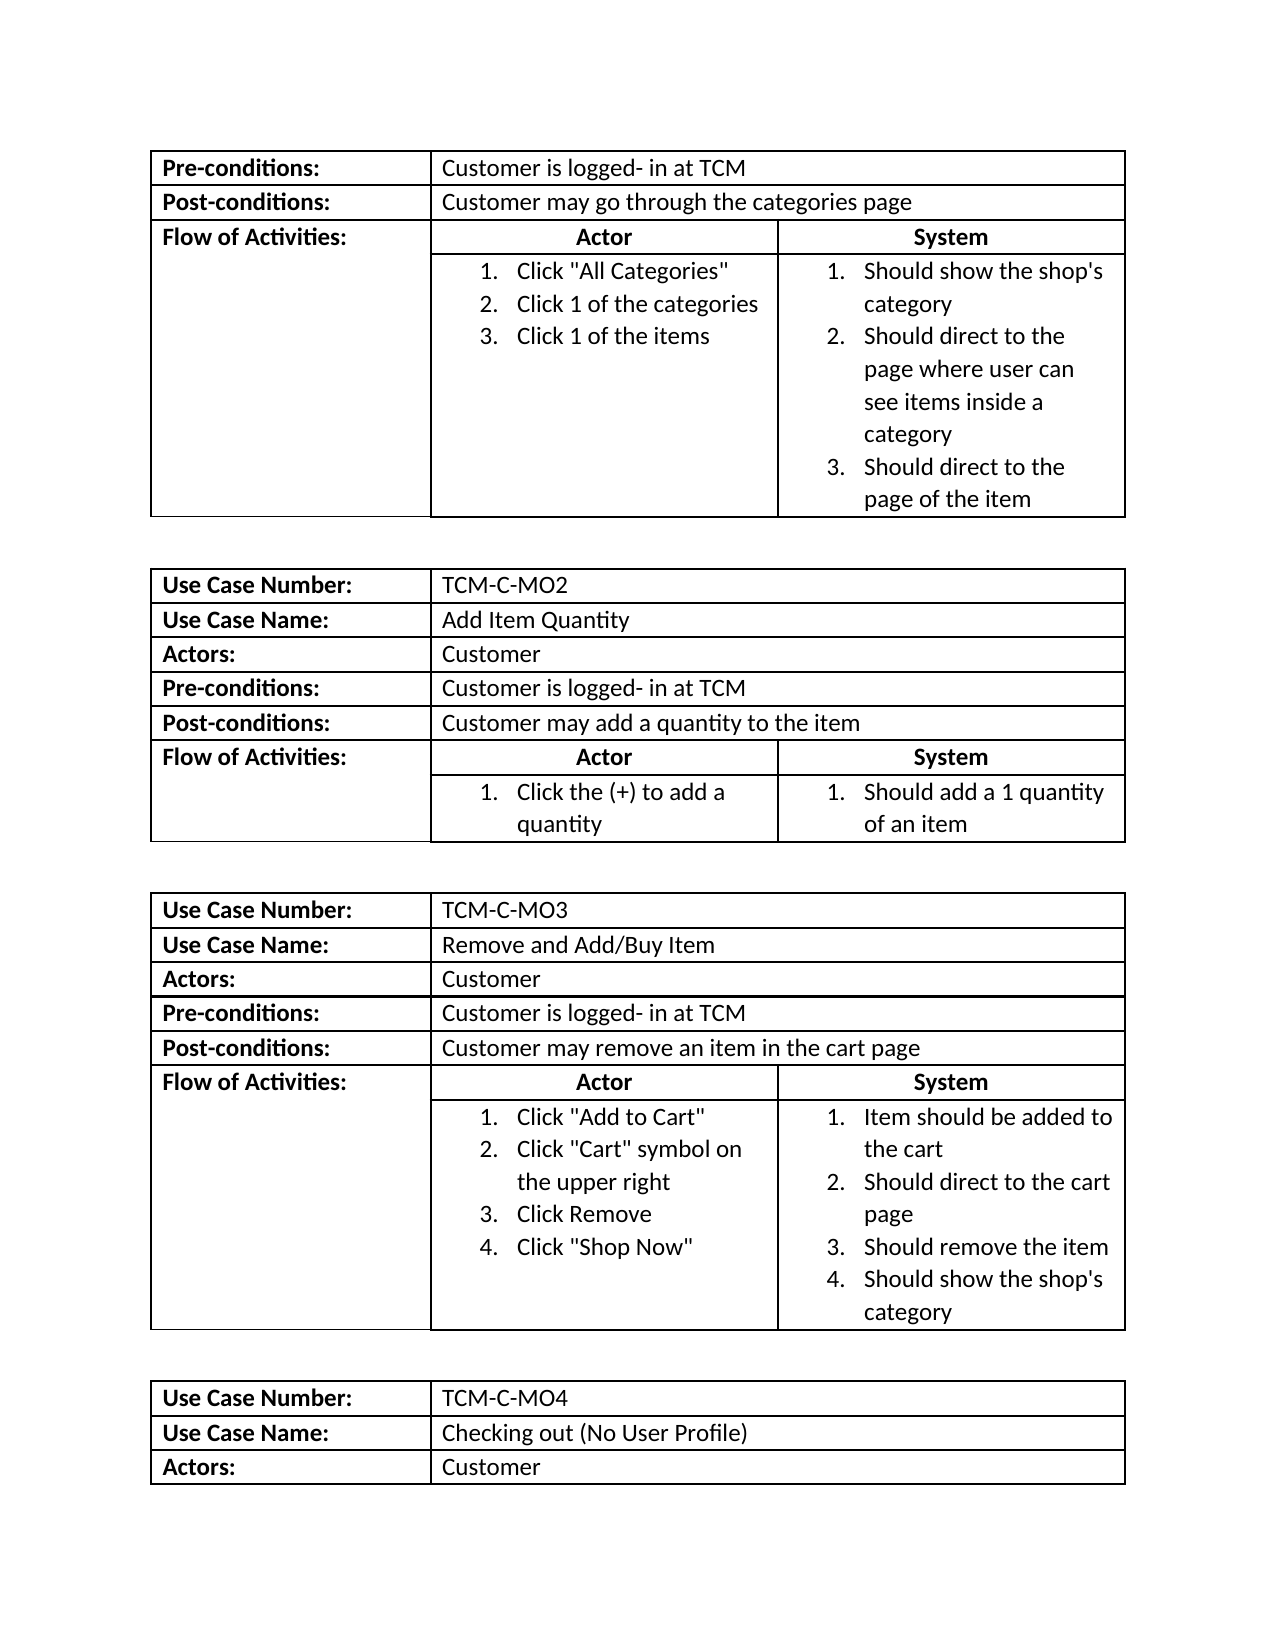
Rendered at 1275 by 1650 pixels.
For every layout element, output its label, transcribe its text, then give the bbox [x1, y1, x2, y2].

table_header Use Case Number: [152, 570, 430, 602]
table_cell Post-conditions: [152, 186, 430, 219]
table_cell Customer [432, 638, 1124, 671]
table_cell Flow of Activities: [152, 741, 430, 841]
table_cell Customer may remove an item in the cart page [432, 1032, 1124, 1064]
table_cell Customer is logged- in at TCM [432, 998, 1124, 1030]
table_cell Customer is logged- in at TCM [432, 673, 1124, 705]
table_cell Pre-conditions: [152, 673, 430, 705]
table_cell Remove and Add/Buy Item [432, 929, 1124, 961]
table_cell Flow of Activities: [152, 1066, 430, 1328]
table_cell Should show the shop's category Should direct to the page where user can see items inside a category Should direct to the page of the item [779, 255, 1124, 516]
table_cell Checking out (No User Profile) [432, 1417, 1124, 1449]
table_cell Flow of Activities: [152, 221, 430, 516]
table_cell Actor [432, 741, 777, 774]
table_cell Customer may go through the categories page [432, 186, 1124, 219]
table_cell System [779, 741, 1124, 774]
table_cell System [779, 1066, 1124, 1098]
table_cell Customer [432, 963, 1124, 995]
table_cell Post-conditions: [152, 707, 430, 739]
table_cell Post-conditions: [152, 1032, 430, 1064]
table_header TCM-C-MO2 [432, 570, 1124, 602]
table_cell Item should be added to the cart Should direct to the cart page Should remove the item Should show the shop's category [779, 1101, 1124, 1328]
table_cell Use Case Name: [152, 929, 430, 961]
table_header Use Case Number: [152, 1382, 430, 1414]
table_header TCM-C-MO4 [432, 1382, 1124, 1414]
table_cell Click the (+) to add a quantity [432, 776, 777, 841]
table_cell Click "Add to Cart" Click "Cart" symbol on the upper right Click Remove Click "Shop Now" [432, 1101, 777, 1328]
table_cell Customer is logged- in at TCM [432, 152, 1124, 184]
table_header TCM-C-MO3 [432, 894, 1124, 927]
table_header Use Case Number: [152, 894, 430, 927]
table_cell Pre-conditions: [152, 152, 430, 184]
table_cell Should add a 1 quantity of an item [779, 776, 1124, 841]
table_cell Actor [432, 221, 777, 253]
table_cell Actor [432, 1066, 777, 1098]
table_cell Customer [432, 1451, 1124, 1483]
table_cell Use Case Name: [152, 604, 430, 636]
table_cell Actors: [152, 1451, 430, 1483]
table_cell Actors: [152, 638, 430, 671]
table_cell Pre-conditions: [152, 998, 430, 1030]
table_cell Actors: [152, 963, 430, 995]
table_cell Customer may add a quantity to the item [432, 707, 1124, 739]
table_cell Add Item Quantity [432, 604, 1124, 636]
table_cell Click "All Categories" Click 1 of the categories Click 1 of the items [432, 255, 777, 516]
table_cell Use Case Name: [152, 1417, 430, 1449]
table_cell System [779, 221, 1124, 253]
